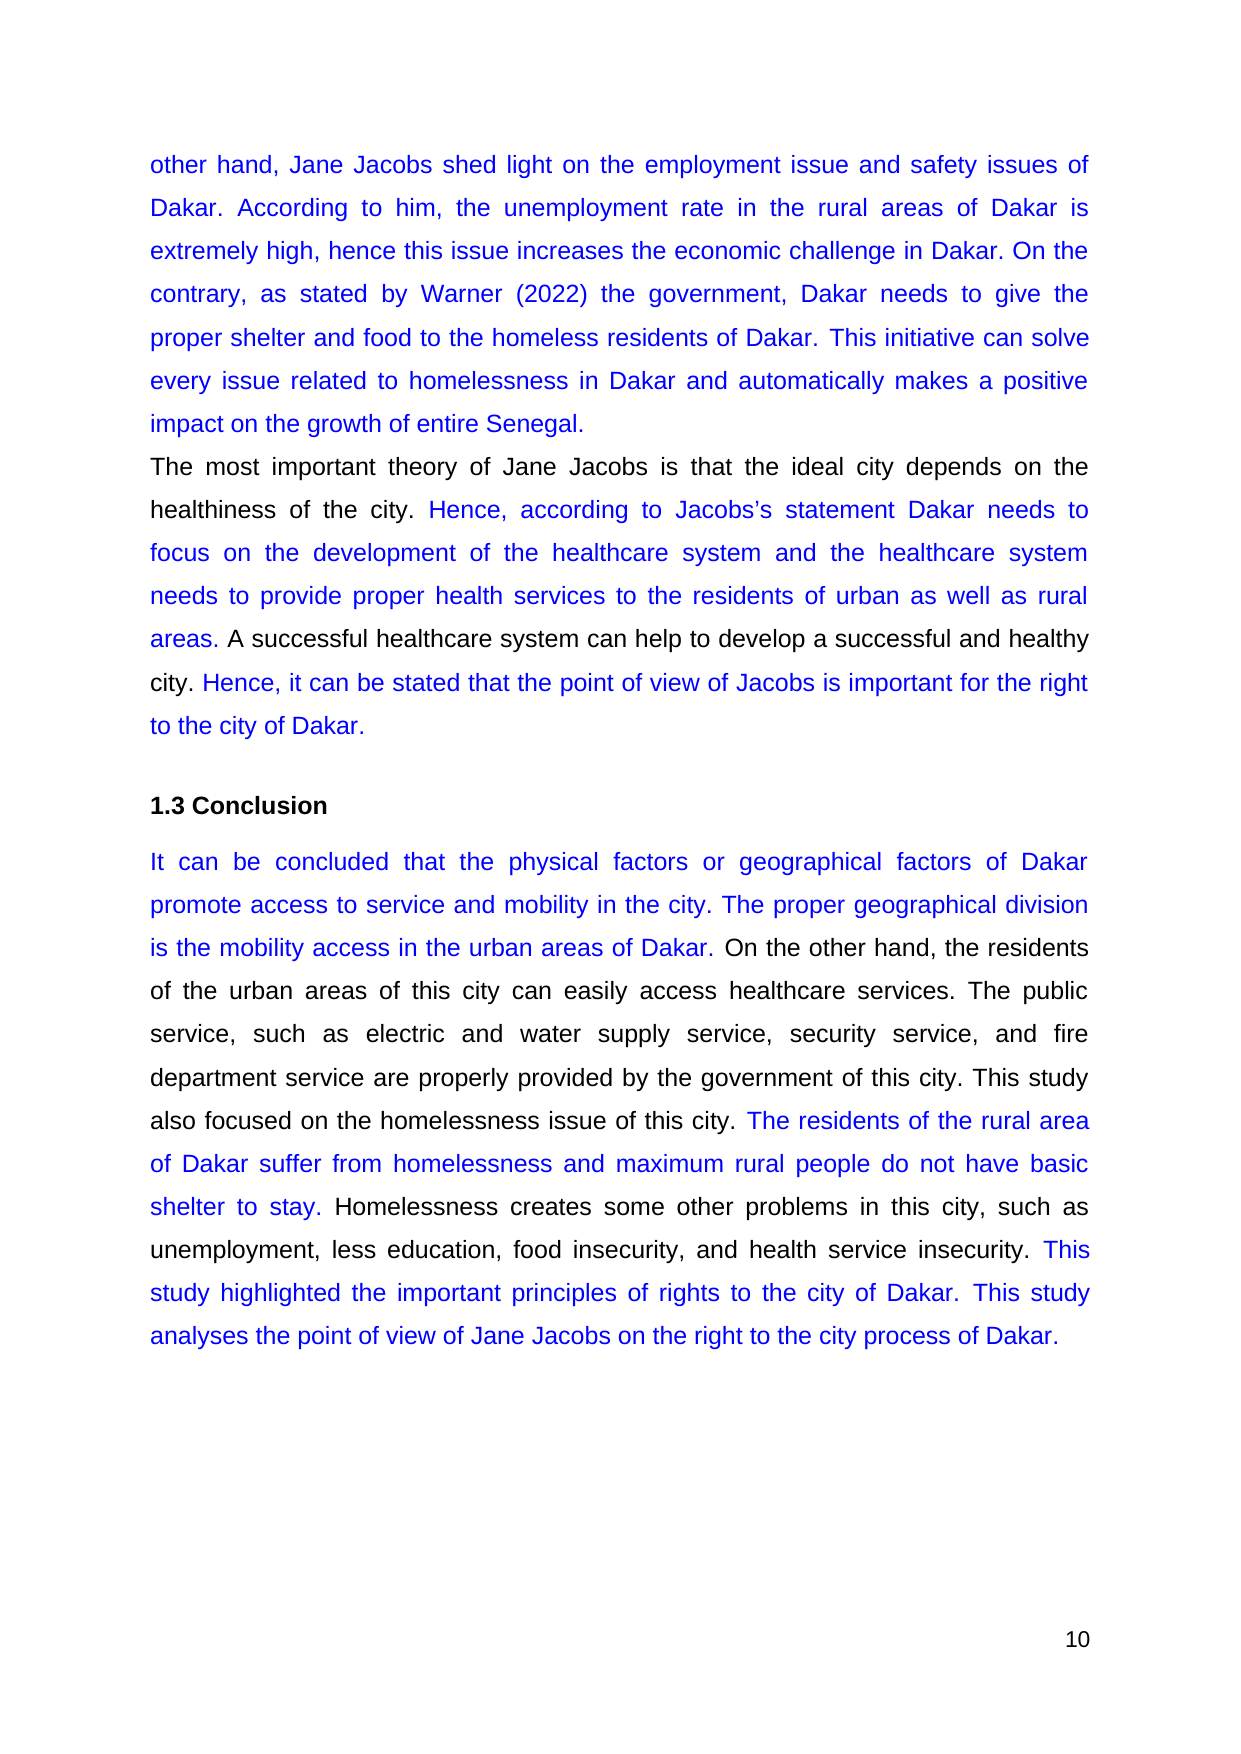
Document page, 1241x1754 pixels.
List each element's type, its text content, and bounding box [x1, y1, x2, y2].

text The most important theory of Jane Jacobs is that the ideal city depends on the healthiness of the city. Hence, according to Jacobs’s statement Dakar needs to focus on the development of the healthcare system and the healthcare system needs to provide proper health services to the residents of urban as well as rural areas. A successful healthcare system can help to develop a successful and healthy city. Hence, it can be stated that the point of view of Jacobs is important for the right to the city of Dakar. [150, 452, 1090, 739]
text It can be concluded that the physical factors or geographical factors of Dakar promote access to service and mobility in the city. The proper geographical division is the mobility access in the urban areas of Dakar. On the other hand, the residents of the urban areas of this city can easily access healthcare services. The public service, such as electric and water supply service, security service, and fire department service are properly provided by the government of this city. This study also focused on the homelessness issue of this city. The residents of the rural area of Dakar suffer from homelessness and maximum rural people do not have basic shelter to stay. Homelessness creates some other problems in this city, such as unemployment, less education, food insecurity, and health service insecurity. This study highlighted the important principles of rights to the city of Dakar. This study analyses the point of view of Jane Jacobs on the right to the city process of Dakar. [150, 847, 1090, 1350]
subtitle 1.3 Conclusion [150, 791, 1090, 820]
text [150, 150, 1090, 437]
